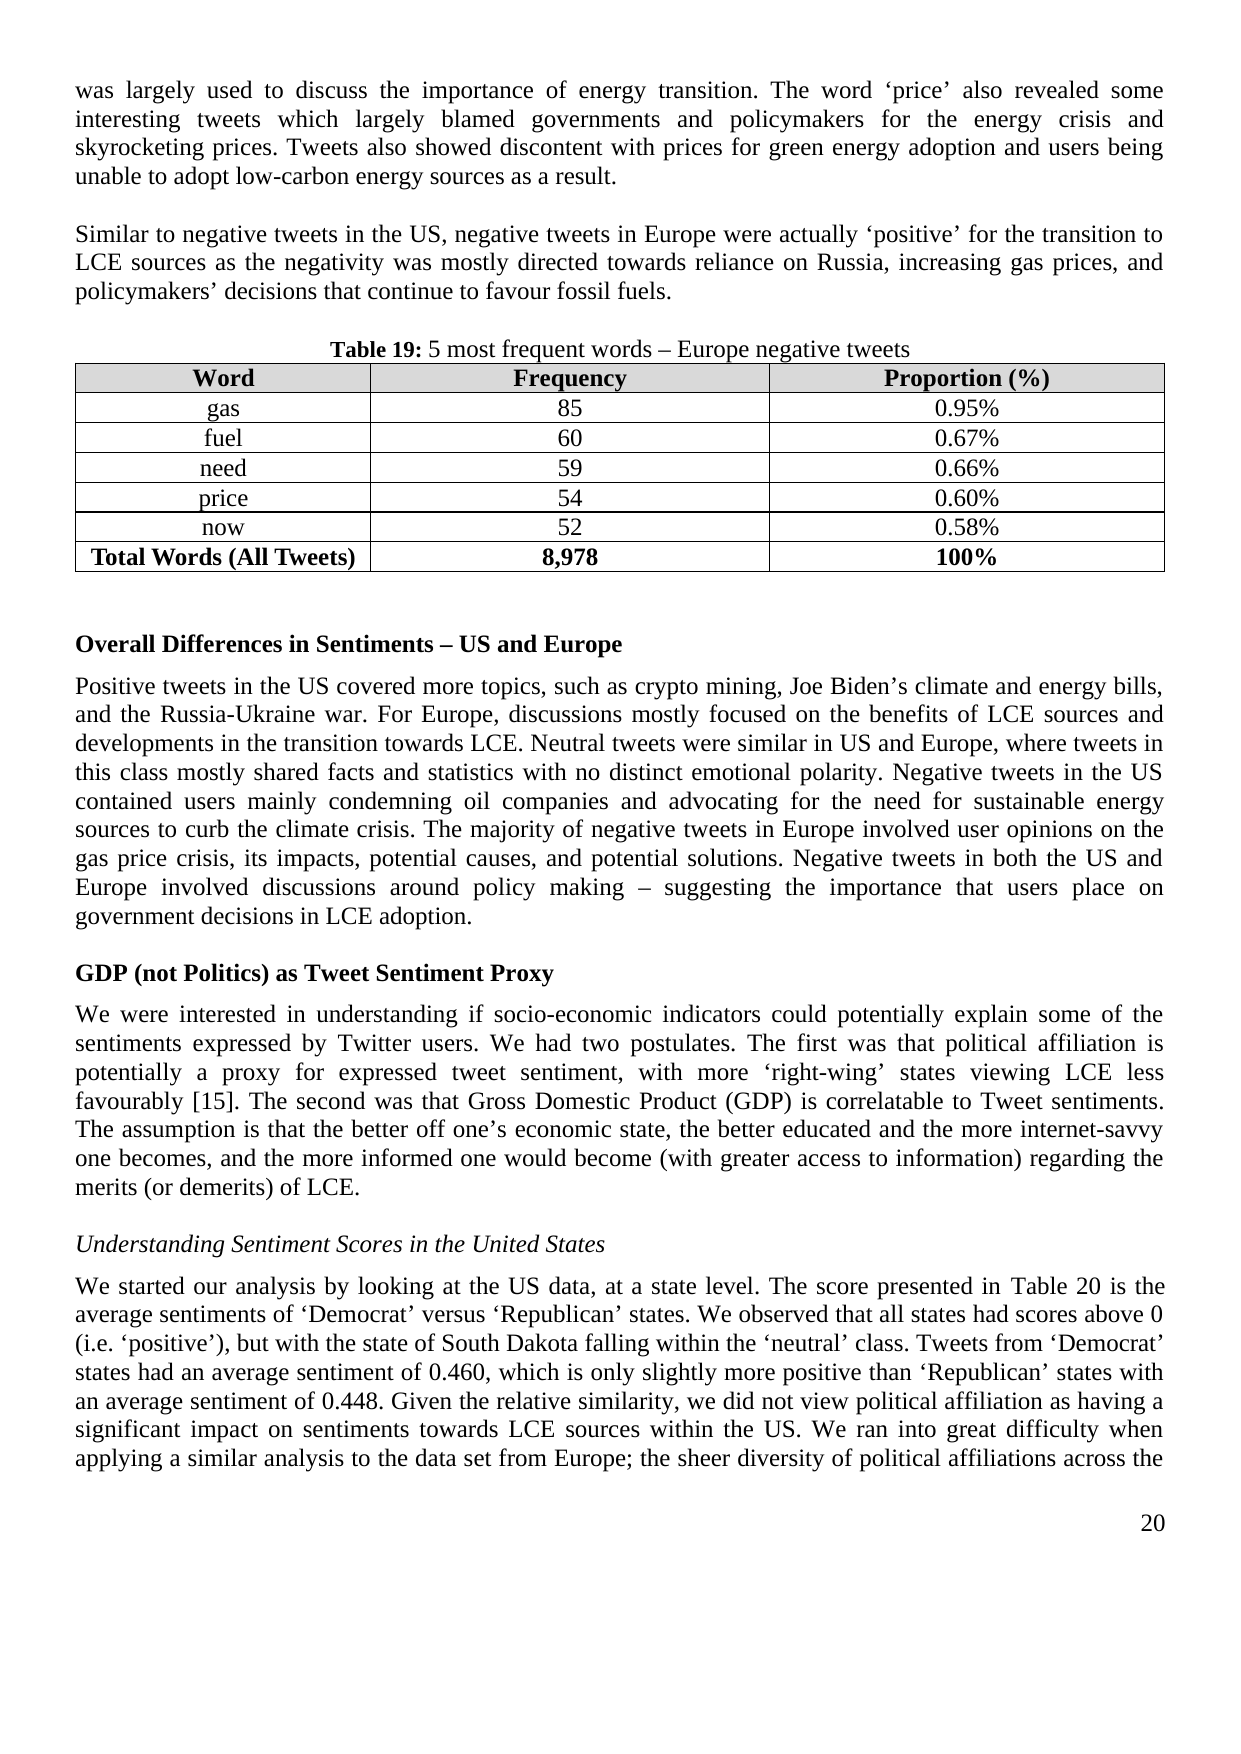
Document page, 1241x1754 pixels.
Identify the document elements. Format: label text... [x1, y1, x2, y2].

table_header Proportion (%) [770, 364, 1164, 392]
table_cell 85 [371, 393, 769, 422]
text Similar to negative tweets in the US, negative tweets in Europe were actually ‘positive’ for the transition to LCE sources as the negativity was mostly directed towards reliance on Russia, increasing gas prices, and policymakers’ decisions that continue to favour fossil fuels. [75, 219, 1165, 305]
table_cell 52 [371, 513, 769, 541]
table_cell 0.66% [770, 453, 1164, 482]
table_cell need [76, 453, 370, 482]
table_cell fuel [76, 423, 370, 452]
table_cell 0.60% [770, 483, 1164, 511]
table_cell 100% [770, 542, 1164, 571]
text Positive tweets in the US covered more topics, such as crypto mining, Joe Biden’s climate and energy bills, and the Russia-Ukraine war. For Europe, discussions mostly focused on the benefits of LCE sources and developments in the transition towards LCE. Neutral tweets were similar in US and Europe, where tweets in this class mostly shared facts and statistics with no distinct emotional polarity. Negative tweets in the US contained users mainly condemning oil companies and advocating for the need for sustainable energy sources to curb the climate crisis. The majority of negative tweets in Europe involved user opinions on the gas price crisis, its impacts, potential causes, and potential solutions. Negative tweets in both the US and Europe involved discussions around policy making – suggesting the importance that users place on government decisions in LCE adoption. [75, 671, 1165, 929]
subtitle GDP (not Politics) as Tweet Sentiment Proxy [75, 958, 1165, 987]
table_cell gas [76, 393, 370, 422]
subtitle Understanding Sentiment Scores in the United States [75, 1229, 1165, 1258]
text Table 19: 5 most frequent words – Europe negative tweets [75, 334, 1165, 362]
subtitle Overall Differences in Sentiments – US and Europe [75, 629, 1165, 658]
table_cell 0.95% [770, 393, 1164, 422]
table_cell 54 [371, 483, 769, 511]
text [75, 75, 1165, 190]
table_cell Total Words (All Tweets) [76, 542, 370, 571]
table_cell now [76, 513, 370, 541]
table_cell 0.58% [770, 513, 1164, 541]
table_header Frequency [371, 364, 769, 392]
table_cell price [76, 483, 370, 511]
table_cell 0.67% [770, 423, 1164, 452]
table_cell 60 [371, 423, 769, 452]
table_cell 59 [371, 453, 769, 482]
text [75, 1271, 1165, 1472]
table_header Word [76, 364, 370, 392]
table_cell 8,978 [371, 542, 769, 571]
text We were interested in understanding if socio-economic indicators could potentially explain some of the sentiments expressed by Twitter users. We had two postulates. The first was that political affiliation is potentially a proxy for expressed tweet sentiment, with more ‘right-wing’ states viewing LCE less favourably . The second was that Gross Domestic Product (GDP) is correlatable to Tweet sentiments. The assumption is that the better off one’s economic state, the better educated and the more internet-savvy one becomes, and the more informed one would become (with greater access to information) regarding the merits (or demerits) of LCE. [75, 999, 1165, 1201]
